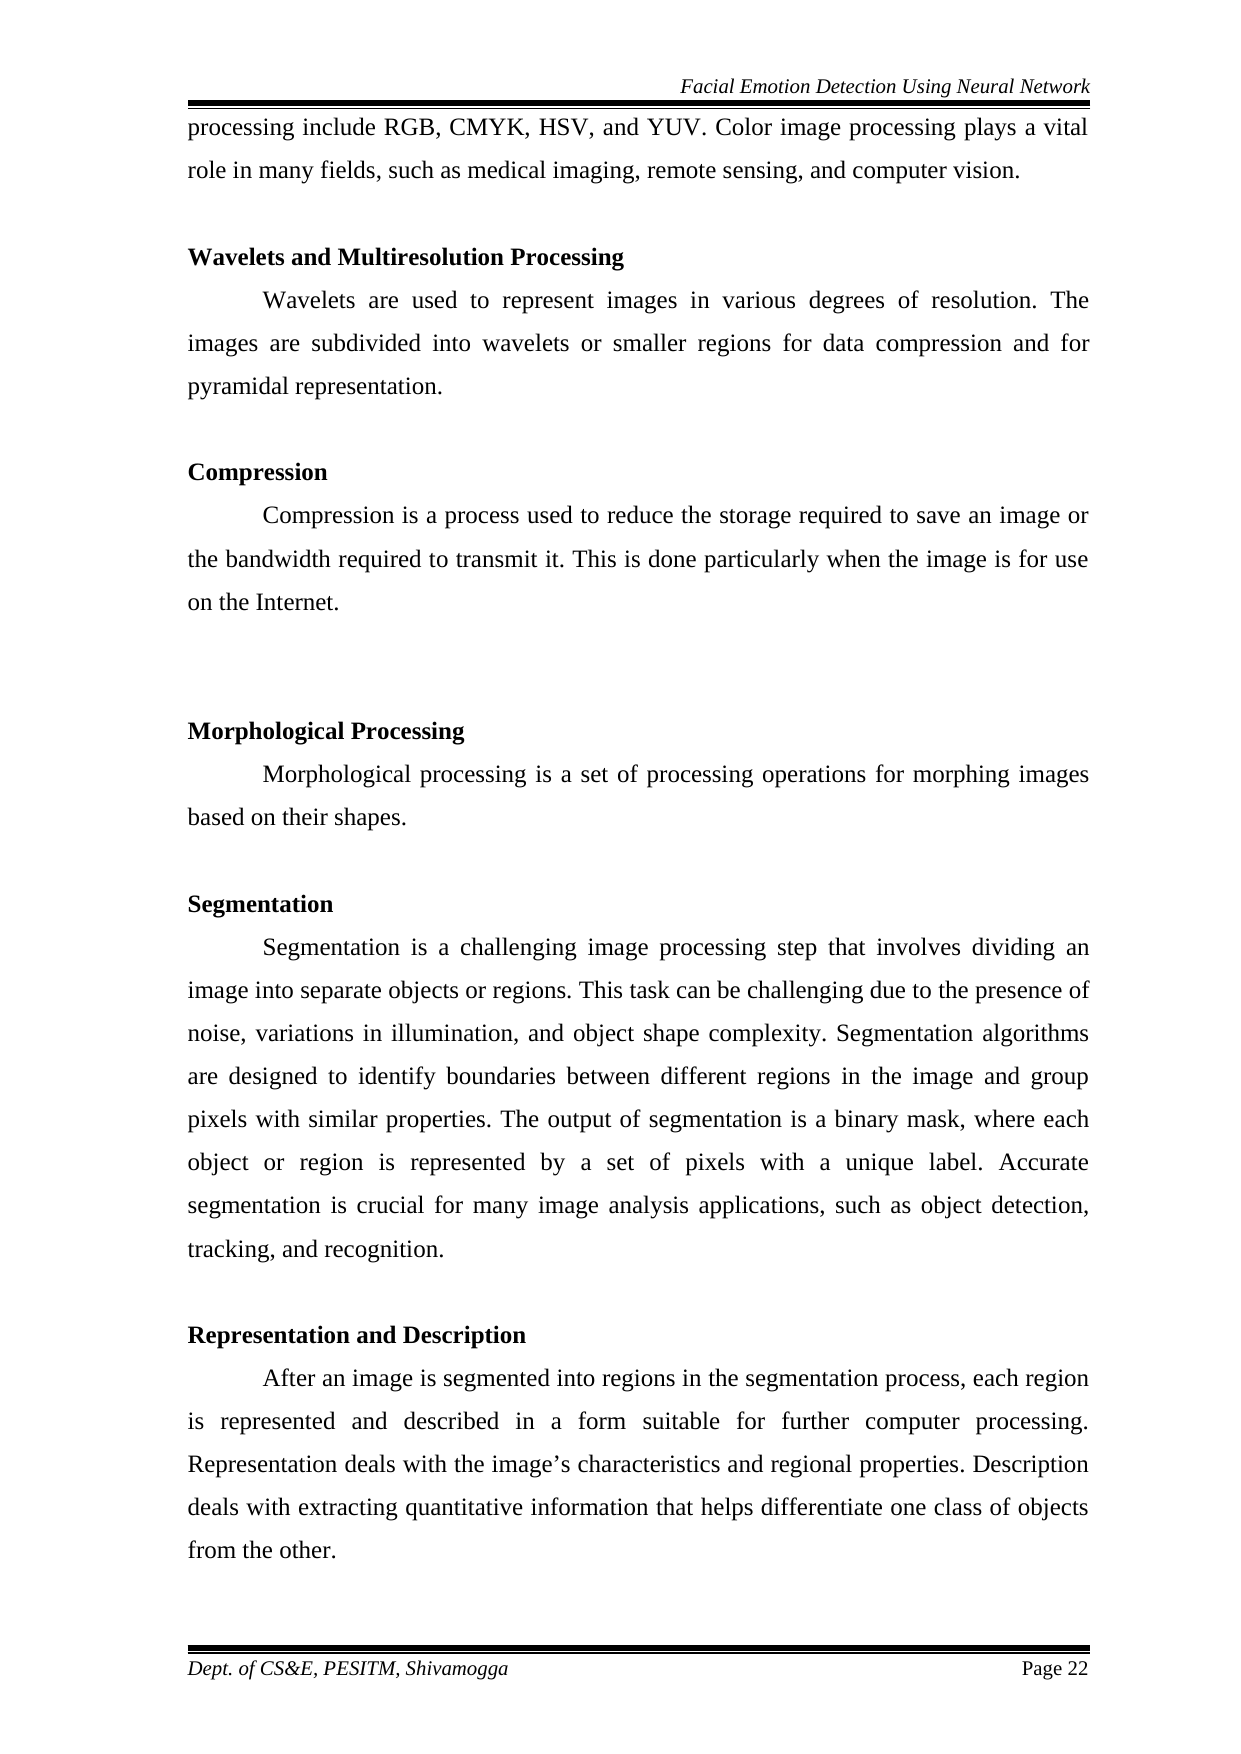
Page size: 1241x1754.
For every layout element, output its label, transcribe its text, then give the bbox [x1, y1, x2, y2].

text Compression [187, 457, 1090, 486]
text Segmentation is a challenging image processing step that involves dividing an image into separate objects or regions. This task can be challenging due to the presence of noise, variations in illumination, and object shape complexity. Segmentation algorithms are designed to identify boundaries between different regions in the image and group pixels with similar properties. The output of segmentation is a binary mask, where each object or region is represented by a set of pixels with a unique label. Accurate segmentation is crucial for many image analysis applications, such as object detection, tracking, and recognition. [187, 932, 1090, 1262]
text Compression is a process used to reduce the storage required to save an image or the bandwidth required to transmit it. This is done particularly when the image is for use on the Internet. [187, 501, 1090, 616]
text Morphological processing is a set of processing operations for morphing images based on their shapes. [187, 759, 1090, 831]
text Wavelets and Multiresolution Processing [187, 242, 1090, 271]
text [187, 112, 1090, 184]
text Morphological Processing [187, 716, 1090, 745]
text Wavelets are used to represent images in various degrees of resolution. The images are subdivided into wavelets or smaller regions for data compression and for pyramidal representation. [187, 285, 1090, 400]
text Representation and Description [187, 1320, 1090, 1349]
text Segmentation [187, 889, 1090, 917]
